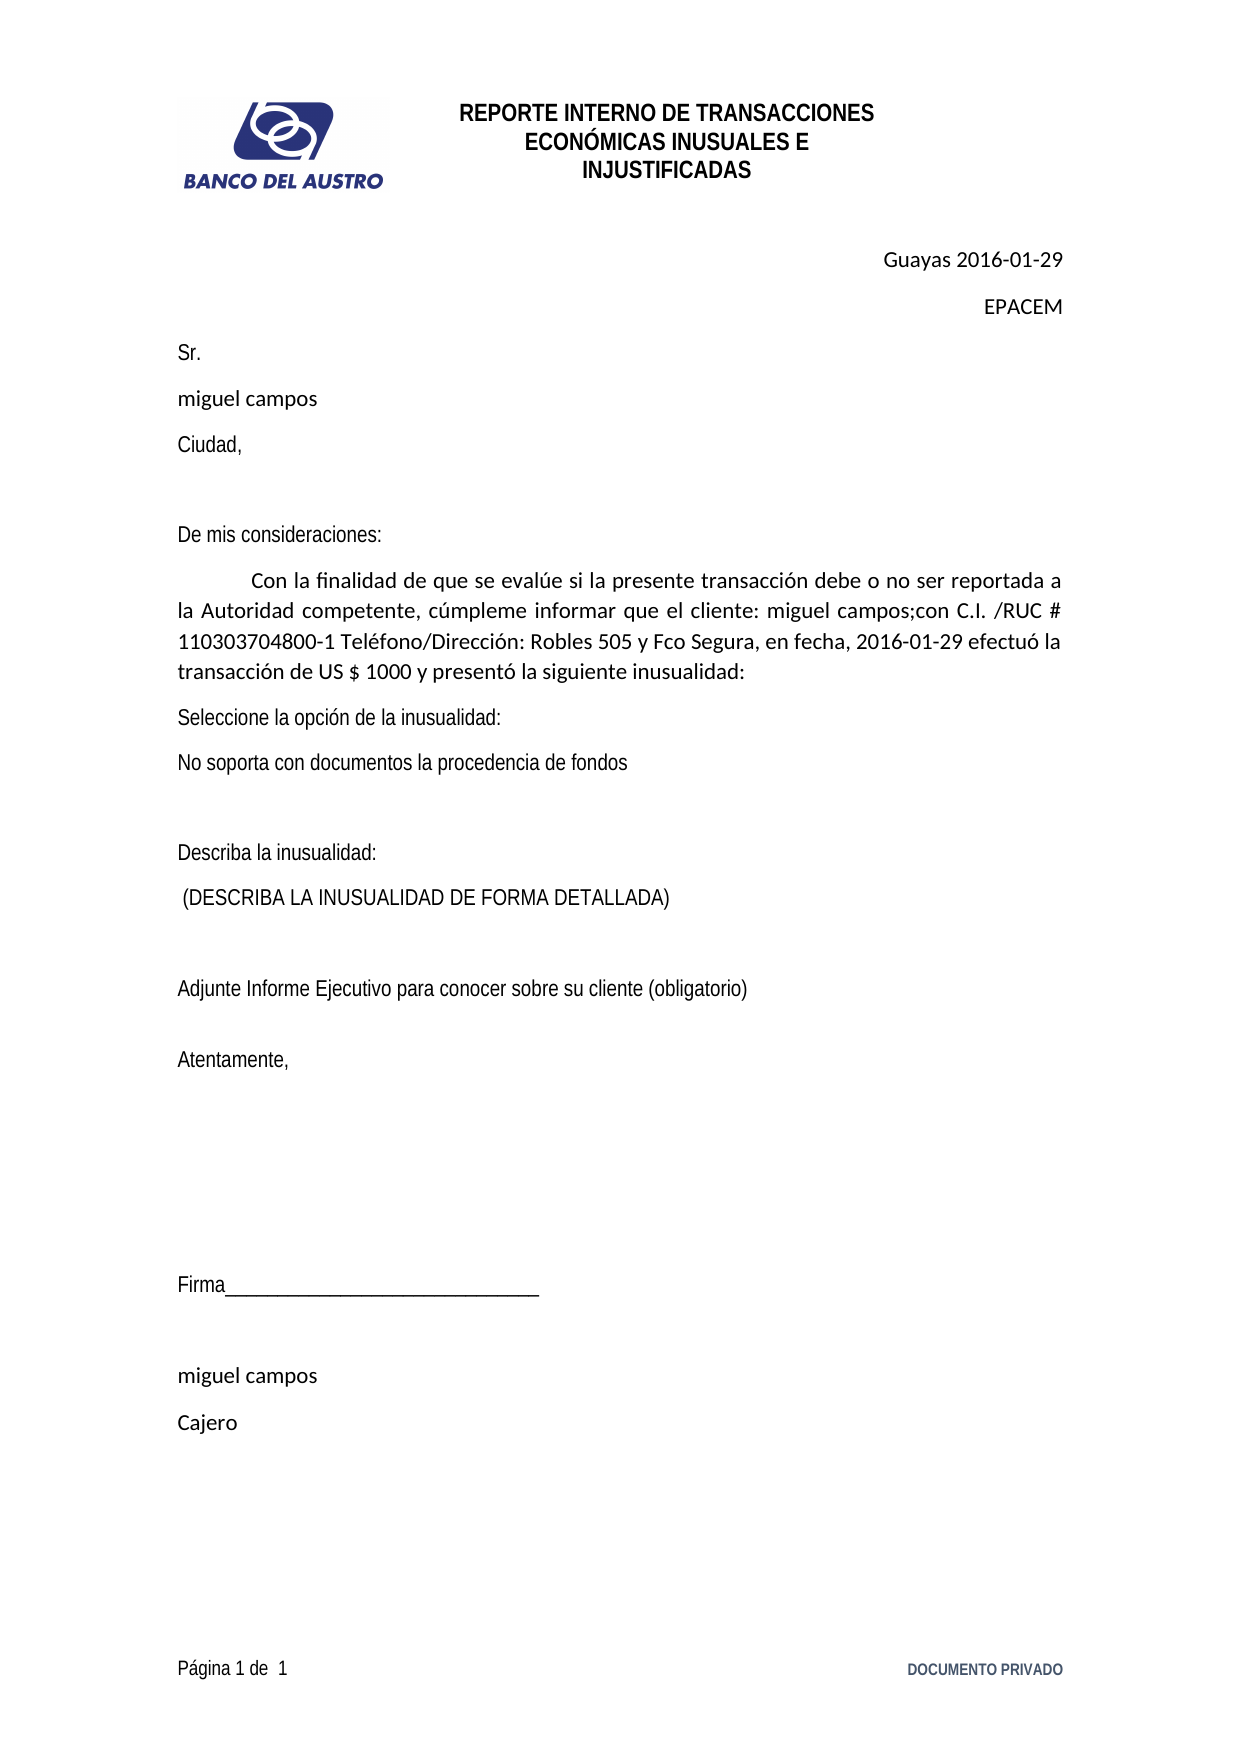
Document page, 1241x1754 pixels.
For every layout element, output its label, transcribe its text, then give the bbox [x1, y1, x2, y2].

text EPACEM [177, 292, 1063, 320]
text Adjunte Informe Ejecutivo para conocer sobre su cliente (obligatorio) [177, 974, 1063, 1001]
text miguel campos [177, 384, 1063, 412]
text miguel campos [177, 1362, 1063, 1390]
text Firma______________________________ [177, 1271, 1063, 1298]
text Con la finalidad de que se evalúe si la presente transacción debe o no ser reportada a la Autoridad competente, cúmpleme informar que el cliente: miguel campos;con C.I. /RUC # 110303704800-1 Teléfono/Dirección: Robles 505 y Fco Segura, en fecha, 2016-01-29 efectuó la transacción de US $ 1000 y presentó la siguiente inusualidad: [177, 566, 1063, 685]
picture [177, 97, 390, 193]
text Describa la inusualidad: [177, 839, 1063, 866]
text Ciudad, [177, 431, 1063, 457]
text (DESCRIBA LA INUSUALIDAD DE FORMA DETALLADA) [177, 884, 1063, 911]
text Atentamente, [177, 1046, 1063, 1072]
text Guayas 2016-01-29 [177, 245, 1063, 273]
text Sr. [177, 339, 1063, 365]
text Cajero [177, 1408, 1063, 1437]
text De mis consideraciones: [177, 521, 1063, 548]
text Seleccione la opción de la inusualidad: [177, 704, 1063, 730]
